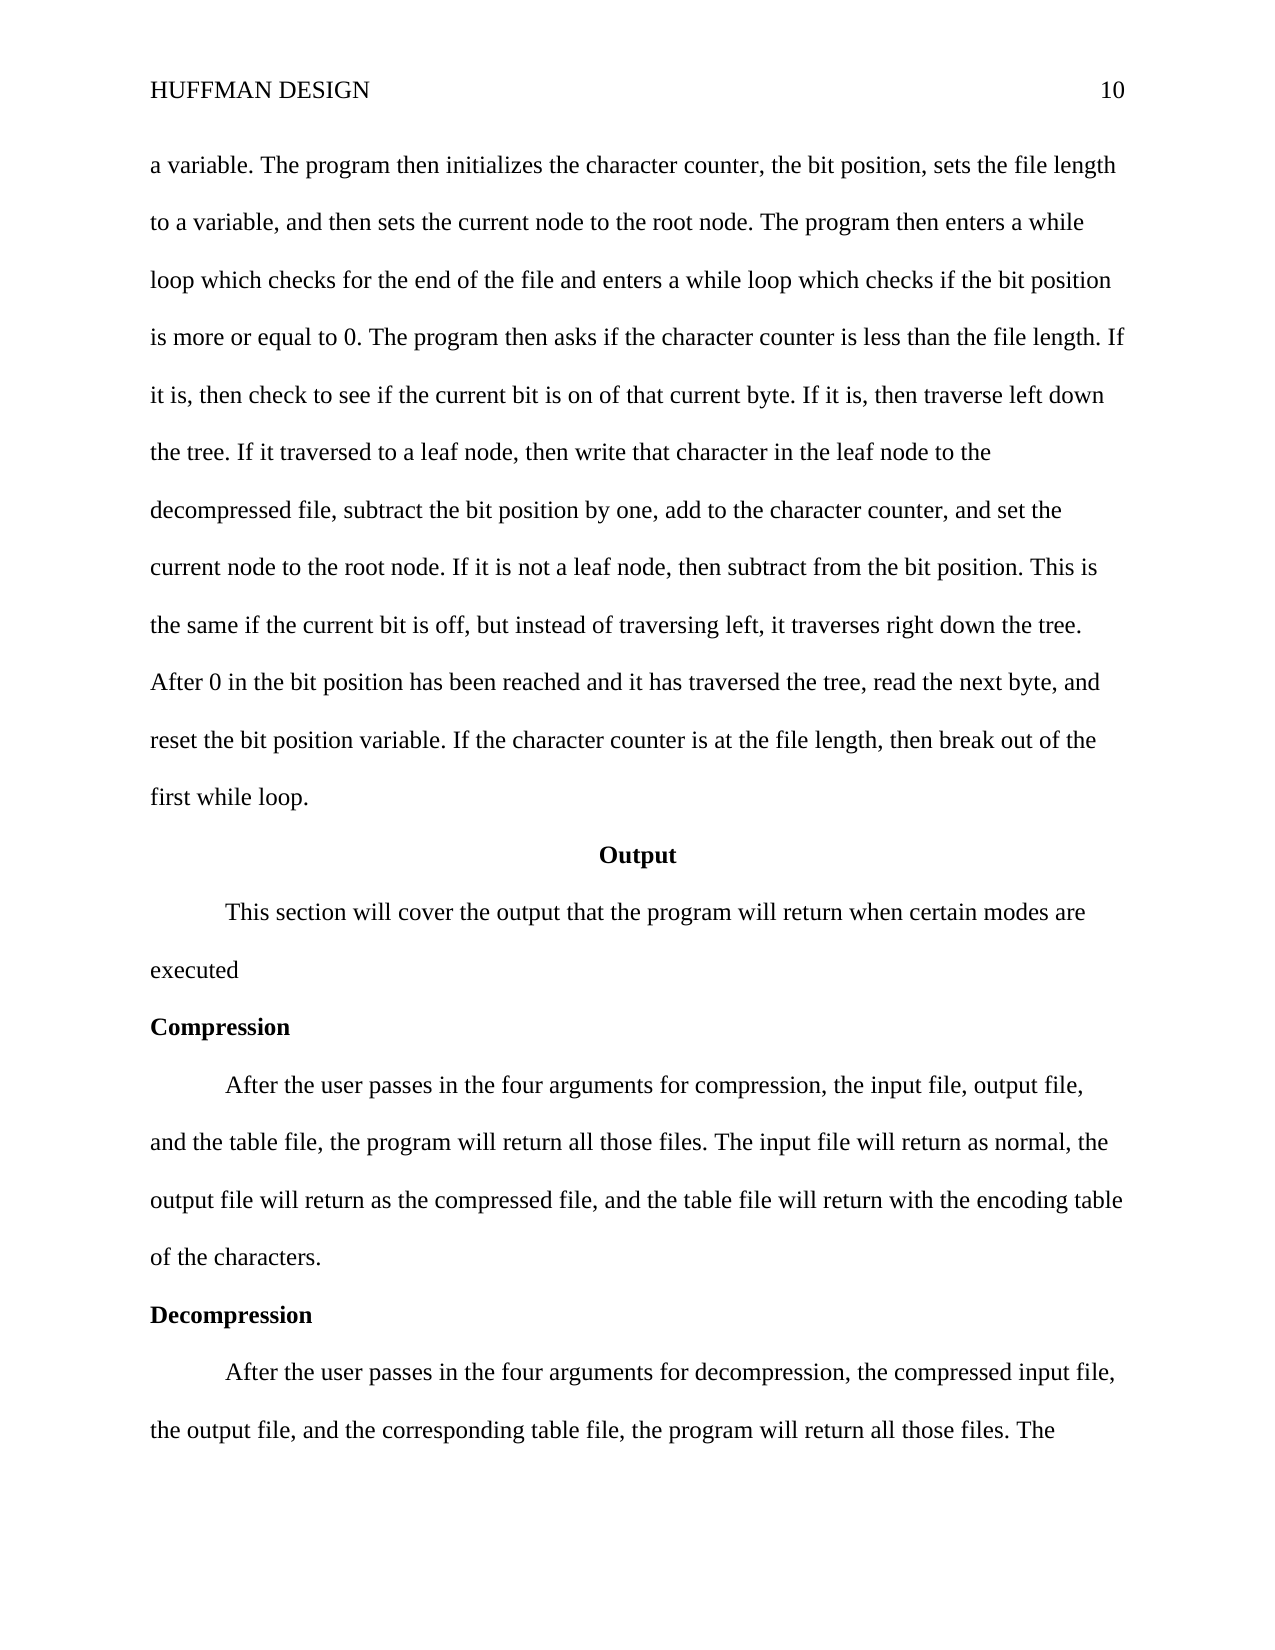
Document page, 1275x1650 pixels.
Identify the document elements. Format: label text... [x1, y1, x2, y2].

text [150, 150, 1125, 811]
text After the user passes in the four arguments for compression, the input file, output file, and the table file, the program will return all those files. The input file will return as normal, the output file will return as the compressed file, and the table file will return with the encoding table of the characters. [150, 1070, 1125, 1271]
text This section will cover the output that the program will return when certain modes are executed [150, 897, 1125, 984]
text Compression [150, 1012, 1125, 1041]
text Output [150, 840, 1125, 869]
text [150, 1357, 1125, 1444]
text Decompression [150, 1300, 1125, 1329]
